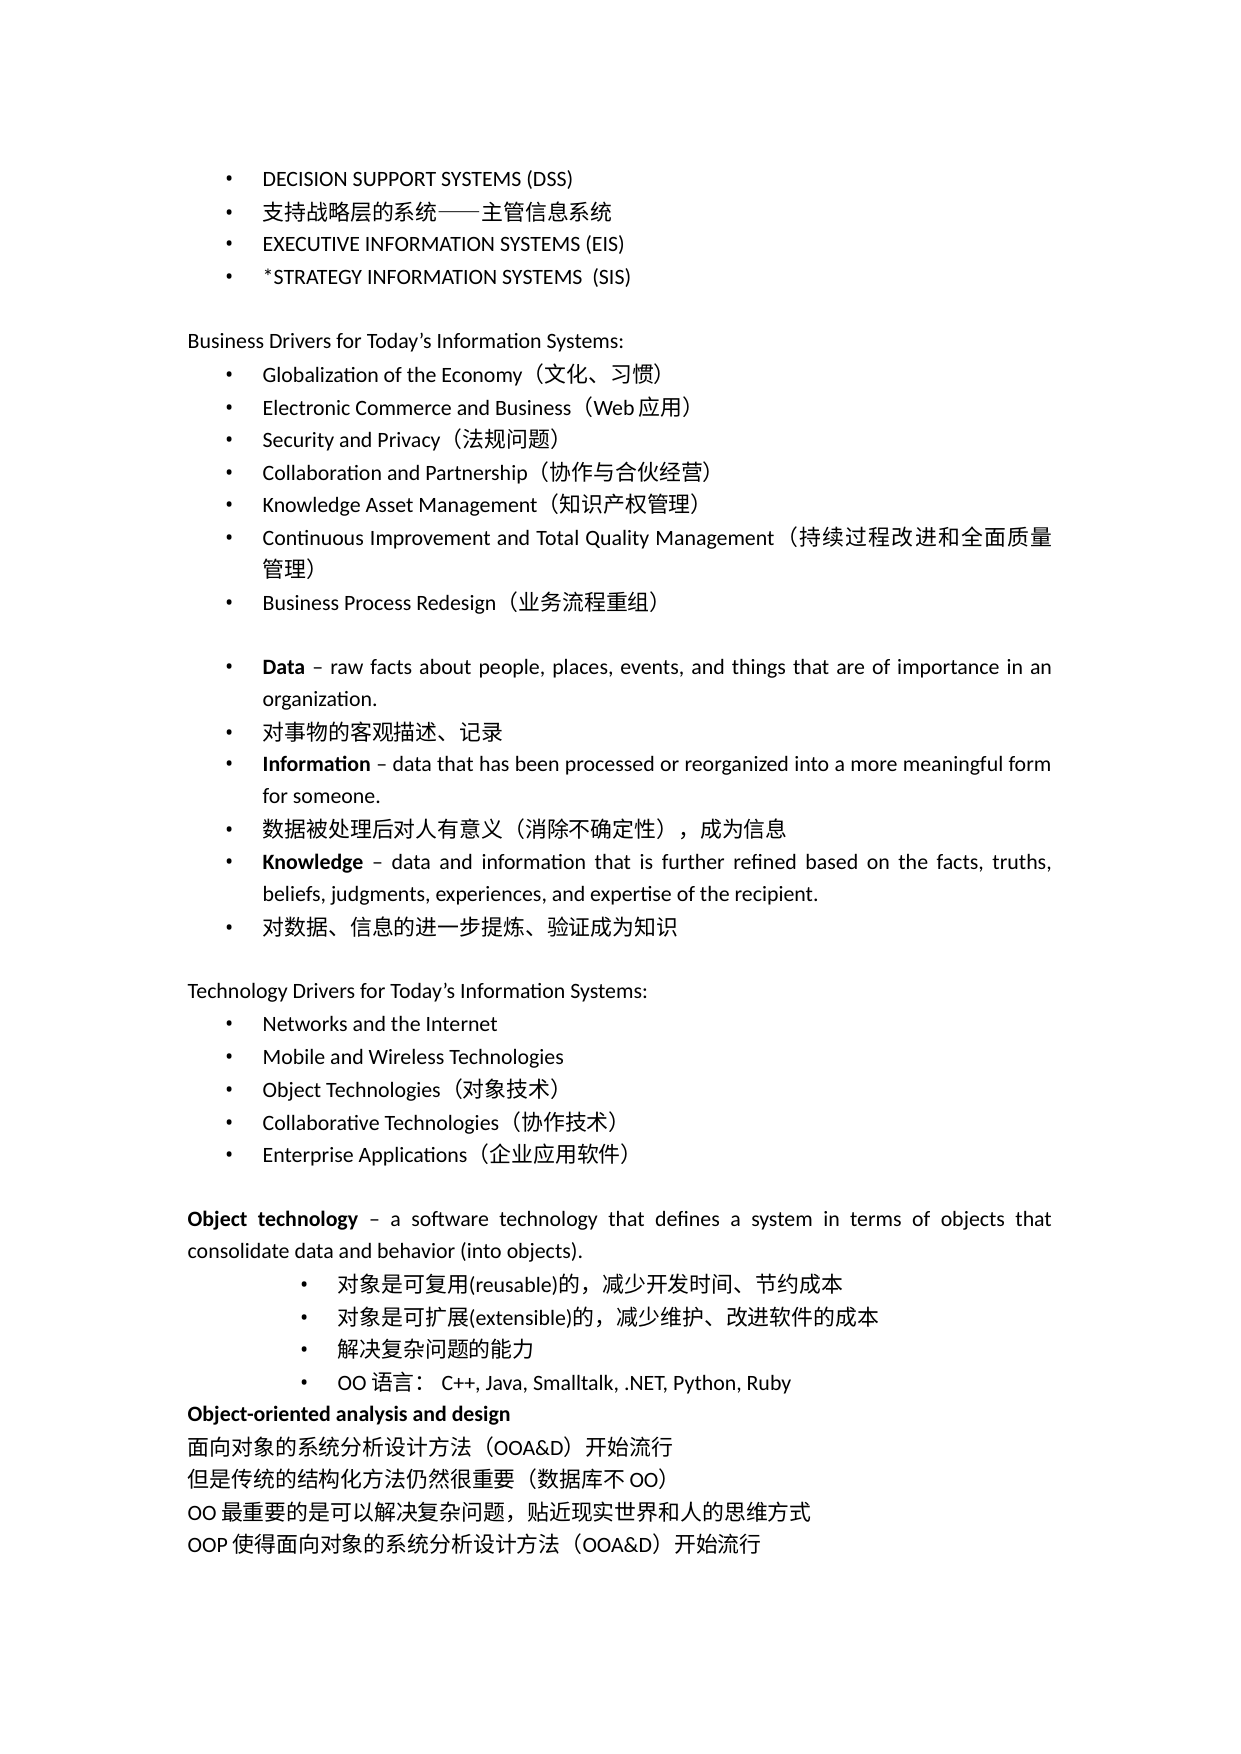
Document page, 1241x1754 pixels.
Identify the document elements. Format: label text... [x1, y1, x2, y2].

list Object Technologies（对象技术） [225, 1072, 1053, 1104]
list Networks and the Internet [225, 1007, 1053, 1039]
text Technology Drivers for Today’s Information Systems: [187, 974, 1053, 1007]
list *STRATEGY INFORMATION SYSTEMS (SIS) [225, 259, 1053, 292]
list Knowledge – data and information that is further refined based on the facts, truths, beliefs, judgments, experiences, and expertise of the recipient. [225, 844, 1053, 909]
list 对事物的客观描述、记录 [225, 714, 1053, 747]
text OO最重要的是可以解决复杂问题，贴近现实世界和人的思维方式 [187, 1494, 1053, 1527]
list Knowledge Asset Management（知识产权管理） [225, 487, 1053, 519]
list 对象是可复用(reusable)的，减少开发时间、节约成本 [300, 1267, 1053, 1299]
list 支持战略层的系统——主管信息系统 [225, 194, 1053, 227]
list DECISION SUPPORT SYSTEMS (DSS) [225, 162, 1053, 194]
list Continuous Improvement and Total Quality Management（持续过程改进和全面质量管理） [225, 519, 1053, 584]
text Object technology – a software technology that defines a system in terms of objects that consolidate data and behavior (into objects). [187, 1202, 1053, 1267]
list Electronic Commerce and Business（Web应用） [225, 389, 1053, 422]
list OO语言： C++, Java, Smalltalk, .NET, Python, Ruby [300, 1364, 1053, 1397]
text 但是传统的结构化方法仍然很重要（数据库不OO） [187, 1462, 1053, 1494]
list Globalization of the Economy（文化、习惯） [225, 357, 1053, 389]
text Object-oriented analysis and design [187, 1397, 1053, 1429]
list Mobile and Wireless Technologies [225, 1039, 1053, 1072]
list EXECUTIVE INFORMATION SYSTEMS (EIS) [225, 227, 1053, 259]
list 对数据、信息的进一步提炼、验证成为知识 [225, 909, 1053, 942]
list Collaborative Technologies（协作技术） [225, 1104, 1053, 1137]
text 面向对象的系统分析设计方法（OOA&D）开始流行 [187, 1429, 1053, 1462]
list Data – raw facts about people, places, events, and things that are of importance in an organization. [225, 649, 1053, 714]
list Information – data that has been processed or reorganized into a more meaningful form for someone. [225, 747, 1053, 812]
text Business Drivers for Today’s Information Systems: [187, 324, 1053, 357]
list 数据被处理后对人有意义（消除不确定性），成为信息 [225, 812, 1053, 844]
list 解决复杂问题的能力 [300, 1332, 1053, 1364]
list Enterprise Applications（企业应用软件） [225, 1137, 1053, 1169]
text OOP使得面向对象的系统分析设计方法（OOA&D）开始流行 [187, 1527, 1053, 1559]
list Security and Privacy（法规问题） [225, 422, 1053, 454]
list Collaboration and Partnership（协作与合伙经营） [225, 454, 1053, 487]
list 对象是可扩展(extensible)的，减少维护、改进软件的成本 [300, 1299, 1053, 1332]
list Business Process Redesign（业务流程重组） [225, 584, 1053, 617]
